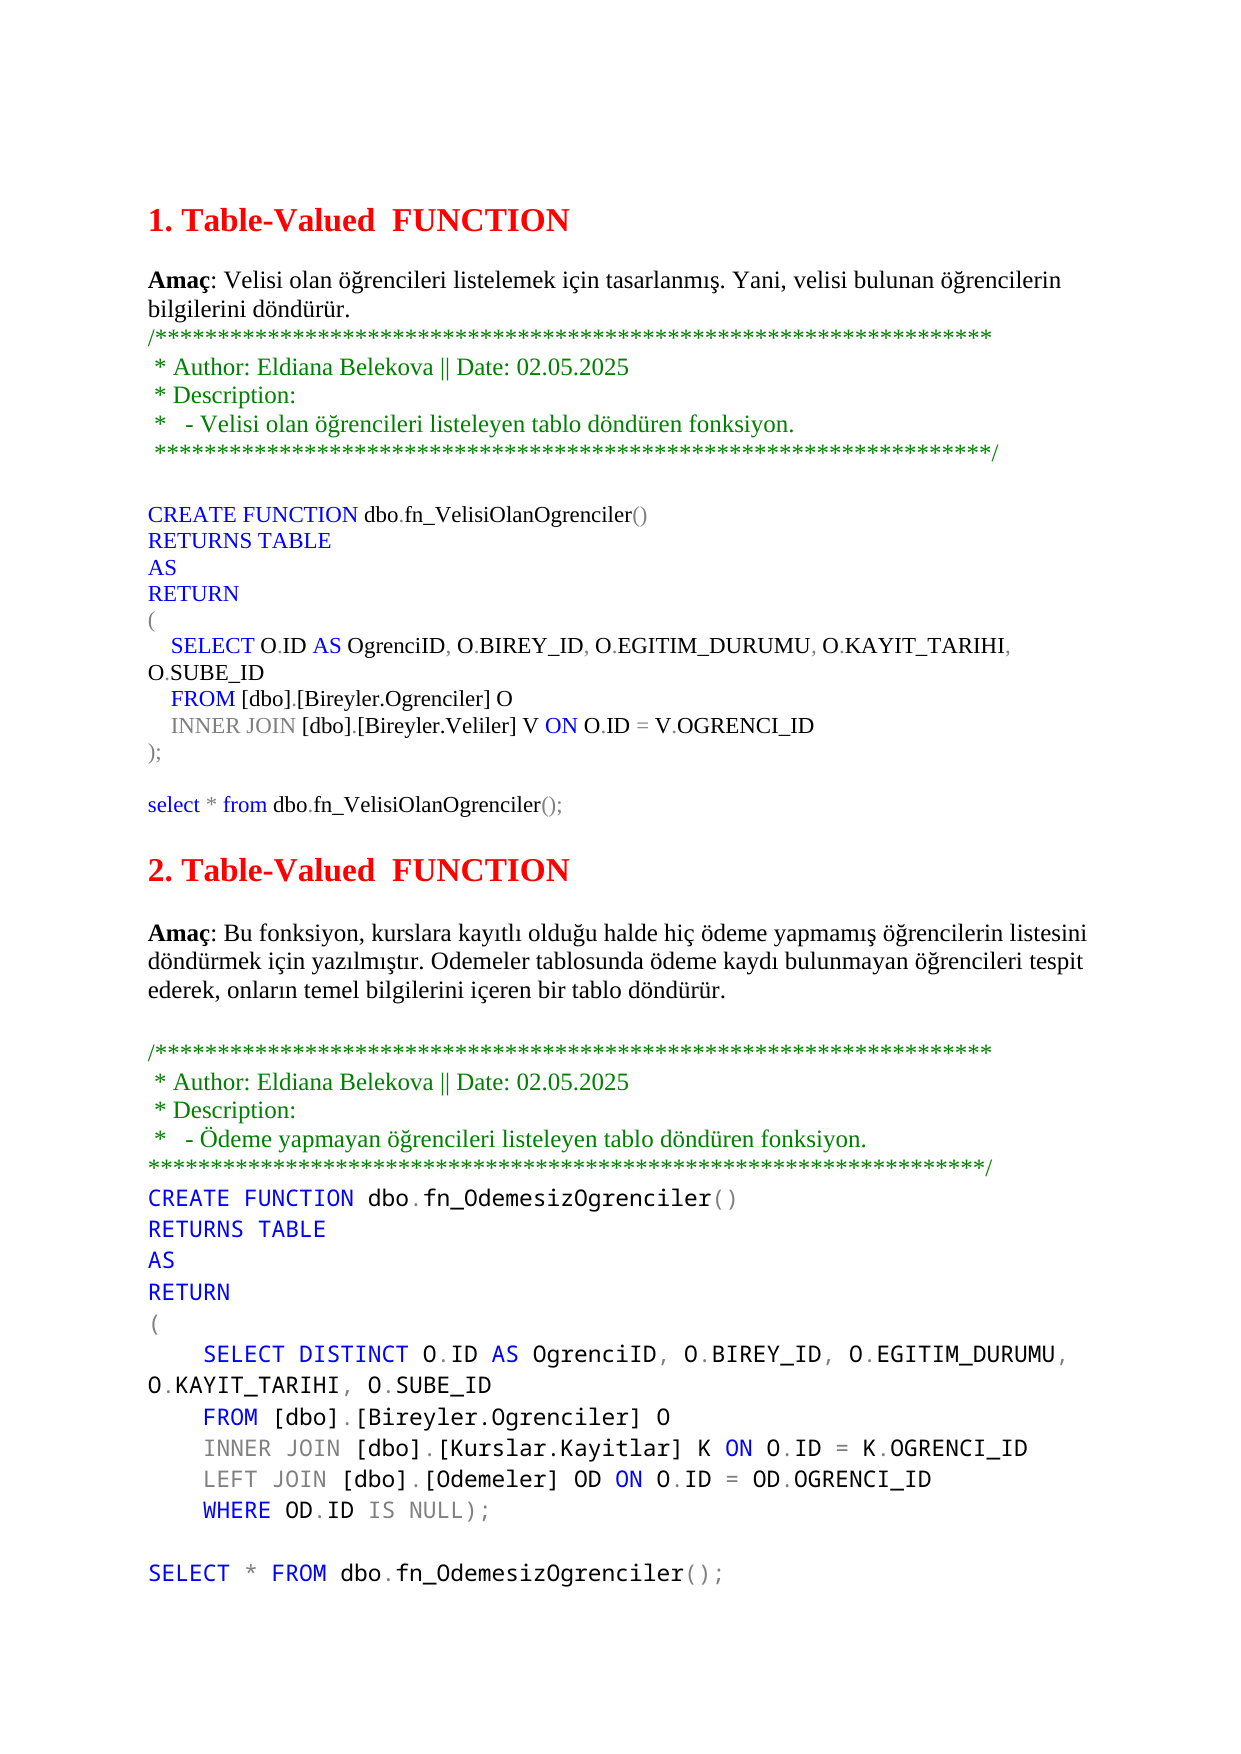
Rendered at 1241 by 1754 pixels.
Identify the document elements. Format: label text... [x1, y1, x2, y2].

text ( [148, 606, 1093, 633]
text ); [148, 738, 1093, 764]
text /******************************************************************* [148, 323, 1093, 352]
text * Description: [148, 381, 1093, 409]
text RETURNS TABLE [148, 527, 1093, 553]
text 1. Table-Valued FUNCTION [148, 201, 1093, 239]
text AS [148, 553, 1093, 580]
text INNER JOIN [dbo].[Bireyler.Veliler] V ON O.ID = V.OGRENCI_ID [148, 712, 1093, 738]
text AS [148, 1244, 1093, 1275]
text Amaç: Bu fonksiyon, kurslara kayıtlı olduğu halde hiç ödeme yapmamış öğrencilerin listesini döndürmek için yazılmıştır. Odemeler tablosunda ödeme kaydı bulunmayan öğrencileri tespit ederek, onların temel bilgilerini içeren bir tablo döndürür. [148, 918, 1093, 1004]
text RETURNS TABLE [148, 1213, 1093, 1244]
text * - Ödeme yapmayan öğrencileri listeleyen tablo döndüren fonksiyon. *******************************************************************/ [148, 1124, 1093, 1182]
text * Author: Eldiana Belekova || Date: 02.05.2025 [148, 352, 1093, 381]
text 2. Table-Valued FUNCTION [148, 850, 1093, 888]
text LEFT JOIN [dbo].[Odemeler] OD ON O.ID = OD.OGRENCI_ID [148, 1463, 1093, 1494]
text select * from dbo.fn_VelisiOlanOgrenciler(); [148, 791, 1093, 817]
text * Description: [148, 1095, 1093, 1124]
text FROM [dbo].[Bireyler.Ogrenciler] O [148, 1400, 1093, 1432]
text RETURN [148, 580, 1093, 606]
text /******************************************************************* [148, 1038, 1093, 1067]
text *******************************************************************/ [148, 438, 1093, 467]
text CREATE FUNCTION dbo.fn_VelisiOlanOgrenciler() [148, 501, 1093, 527]
text FROM [dbo].[Bireyler.Ogrenciler] O [148, 685, 1093, 712]
text RETURN [148, 1275, 1093, 1307]
text INNER JOIN [dbo].[Kurslar.Kayitlar] K ON O.ID = K.OGRENCI_ID [148, 1432, 1093, 1463]
text * Author: Eldiana Belekova || Date: 02.05.2025 [148, 1067, 1093, 1095]
text Amaç: Velisi olan öğrencileri listelemek için tasarlanmış. Yani, velisi bulunan öğrencilerin bilgilerini döndürür. [148, 266, 1093, 323]
text CREATE FUNCTION dbo.fn_OdemesizOgrenciler() [148, 1182, 1093, 1213]
text ( [148, 1307, 1093, 1338]
text SELECT DISTINCT O.ID AS OgrenciID, O.BIREY_ID, O.EGITIM_DURUMU, O.KAYIT_TARIHI, O.SUBE_ID [148, 1338, 1093, 1400]
text WHERE OD.ID IS NULL); [148, 1494, 1093, 1525]
text * - Velisi olan öğrencileri listeleyen tablo döndüren fonksiyon. [148, 409, 1093, 438]
text SELECT O.ID AS OgrenciID, O.BIREY_ID, O.EGITIM_DURUMU, O.KAYIT_TARIHI, O.SUBE_ID [148, 633, 1093, 685]
text SELECT * FROM dbo.fn_OdemesizOgrenciler(); [148, 1557, 1093, 1588]
